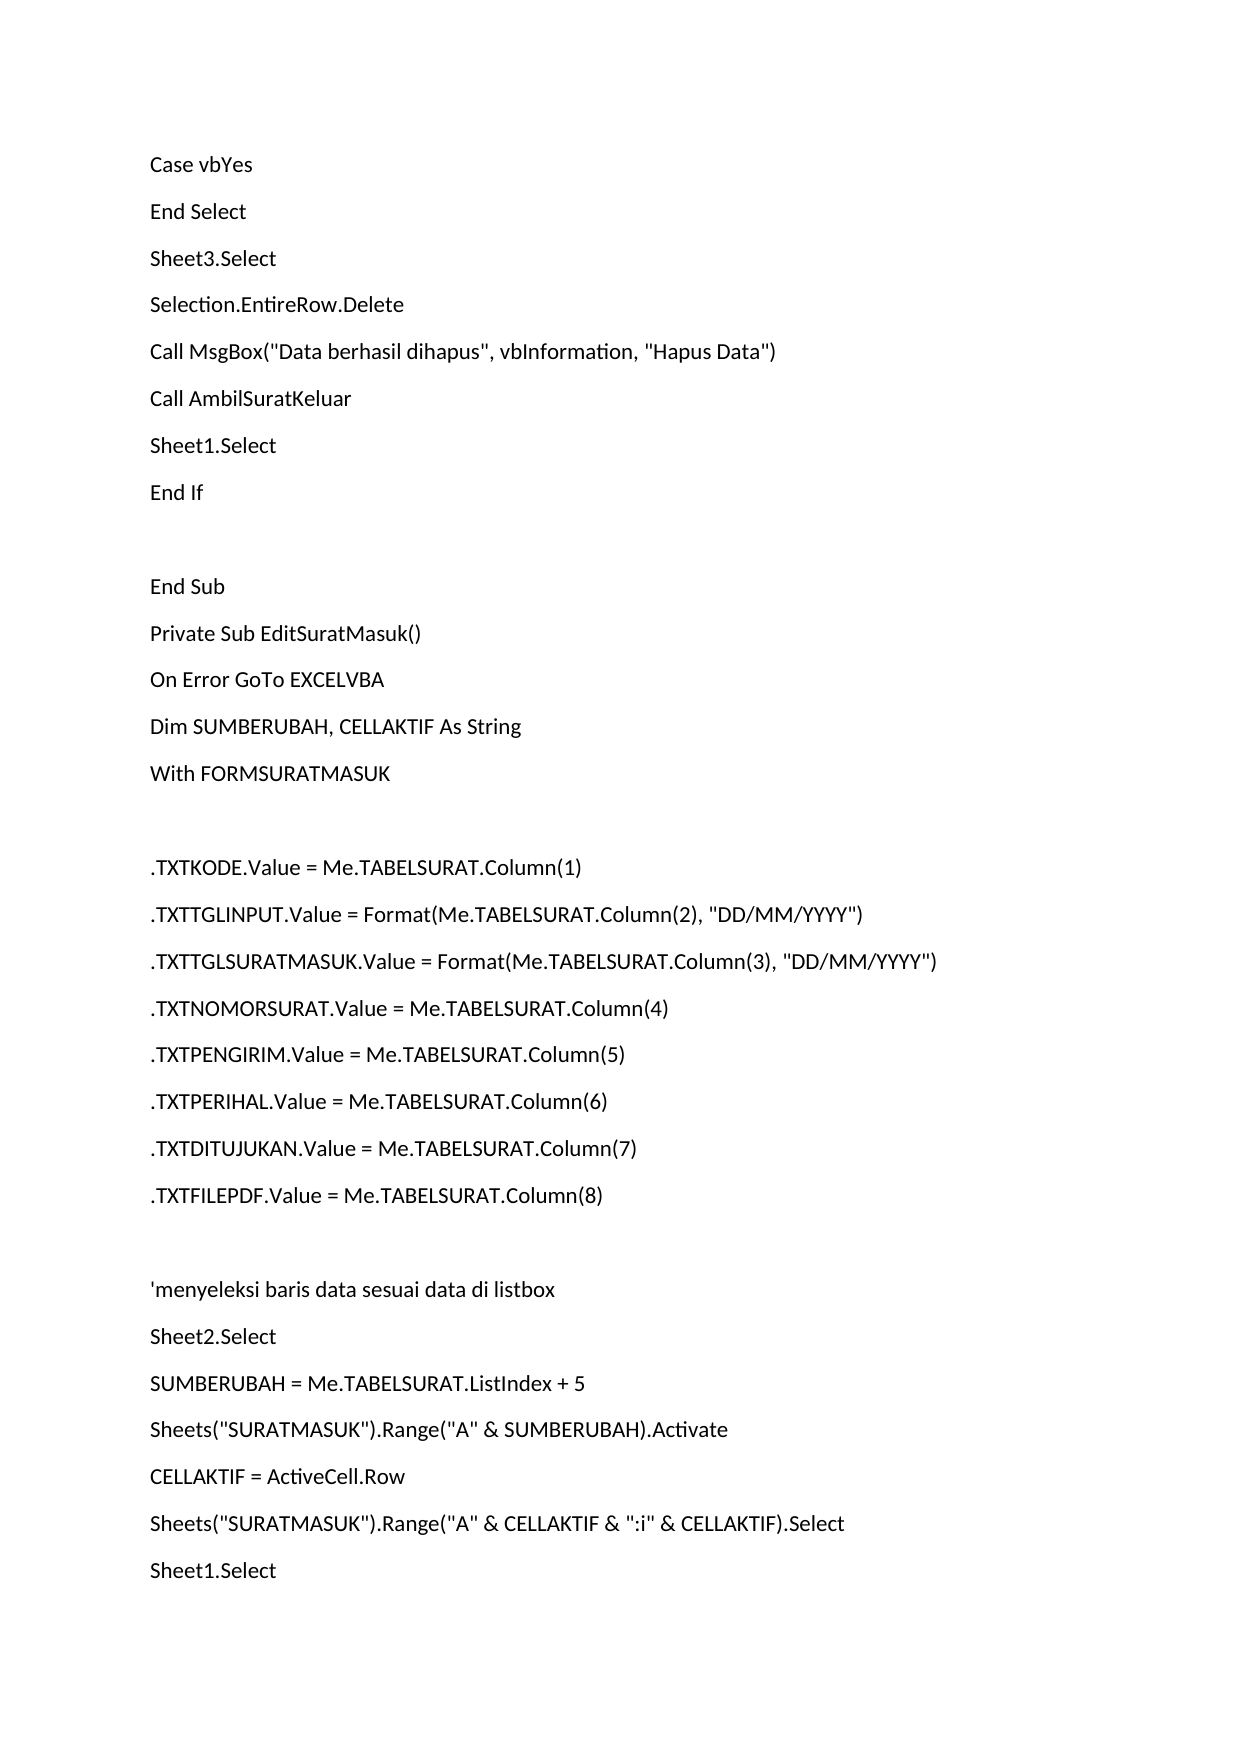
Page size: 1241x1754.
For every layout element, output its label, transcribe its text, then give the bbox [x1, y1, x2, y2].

text CELLAKTIF = ActiveCell.Row [150, 1462, 1090, 1491]
text Dim SUMBERUBAH, CELLAKTIF As String [150, 712, 1090, 741]
text Call MsgBox("Data berhasil dihapus", vbInformation, "Hapus Data") [150, 337, 1090, 366]
text Sheets("SURATMASUK").Range("A" & SUMBERUBAH).Activate [150, 1416, 1090, 1444]
text Sheet2.Select [150, 1322, 1090, 1350]
text SUMBERUBAH = Me.TABELSURAT.ListIndex + 5 [150, 1369, 1090, 1397]
text Private Sub EditSuratMasuk() [150, 619, 1090, 647]
text End If [150, 478, 1090, 506]
text End Select [150, 197, 1090, 225]
text Selection.EntireRow.Delete [150, 291, 1090, 319]
text Case vbYes [150, 150, 1090, 178]
text End Sub [150, 572, 1090, 600]
text Sheet1.Select [150, 1556, 1090, 1584]
text With FORMSURATMASUK [150, 759, 1090, 787]
text Sheet1.Select [150, 431, 1090, 459]
text .TXTFILEPDF.Value = Me.TABELSURAT.Column(8) [150, 1181, 1090, 1209]
text On Error GoTo EXCELVBA [150, 666, 1090, 694]
text .TXTNOMORSURAT.Value = Me.TABELSURAT.Column(4) [150, 994, 1090, 1022]
text Call AmbilSuratKeluar [150, 384, 1090, 412]
text Sheets("SURATMASUK").Range("A" & CELLAKTIF & ":i" & CELLAKTIF).Select [150, 1509, 1090, 1537]
text 'menyeleksi baris data sesuai data di listbox [150, 1275, 1090, 1303]
text .TXTKODE.Value = Me.TABELSURAT.Column(1) [150, 853, 1090, 881]
text .TXTPENGIRIM.Value = Me.TABELSURAT.Column(5) [150, 1041, 1090, 1069]
text Sheet3.Select [150, 244, 1090, 272]
text .TXTTGLINPUT.Value = Format(Me.TABELSURAT.Column(2), "DD/MM/YYYY") [150, 900, 1090, 928]
text .TXTPERIHAL.Value = Me.TABELSURAT.Column(6) [150, 1087, 1090, 1116]
text .TXTDITUJUKAN.Value = Me.TABELSURAT.Column(7) [150, 1134, 1090, 1162]
text .TXTTGLSURATMASUK.Value = Format(Me.TABELSURAT.Column(3), "DD/MM/YYYY") [150, 947, 1090, 975]
